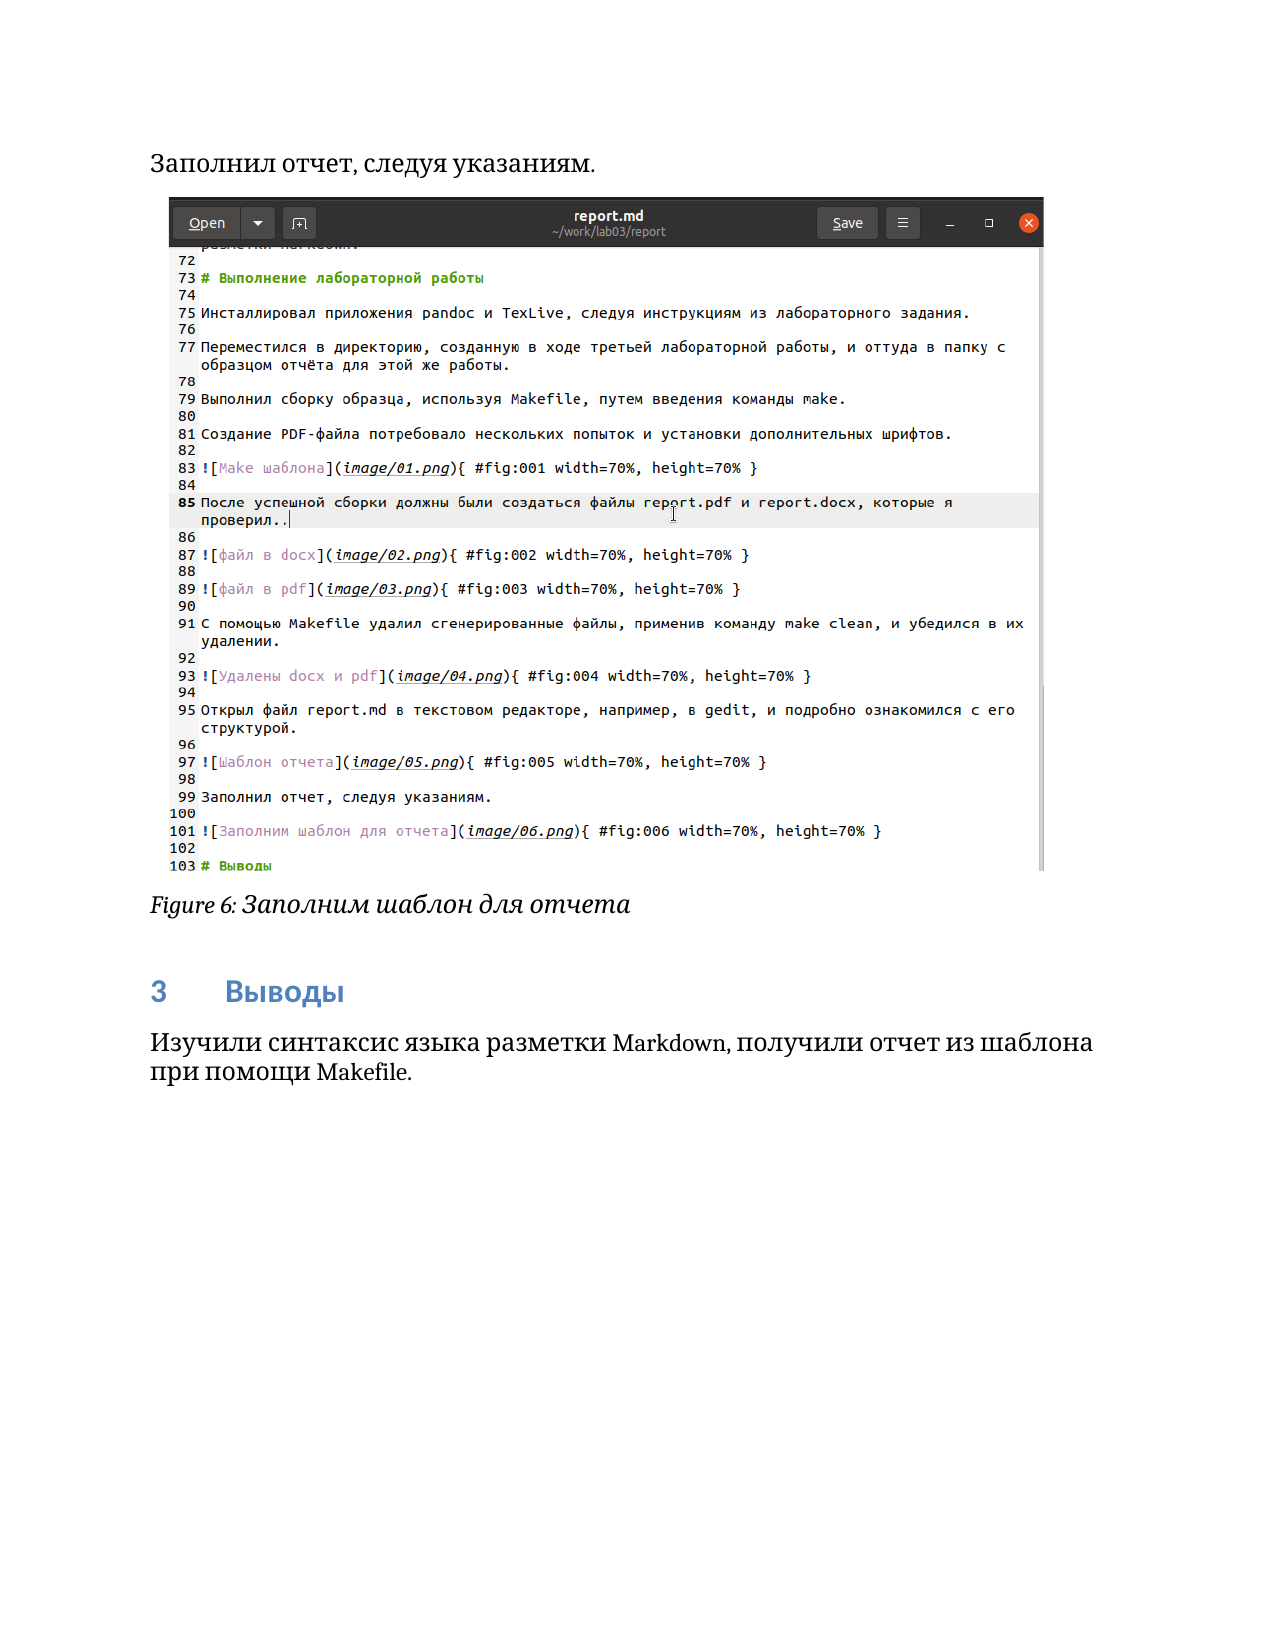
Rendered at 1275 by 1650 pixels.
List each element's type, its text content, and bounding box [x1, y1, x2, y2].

text Заполнил отчет, следуя указаниям. [150, 150, 1125, 179]
text Figure 6: Заполним шаблон для отчета [150, 891, 1125, 920]
picture [168, 197, 1044, 871]
text Изучили синтаксис языка разметки Markdown, получили отчет из шаблона при помощи Makefile. [150, 1029, 1125, 1087]
subtitle 3 Выводы [150, 970, 1125, 1011]
